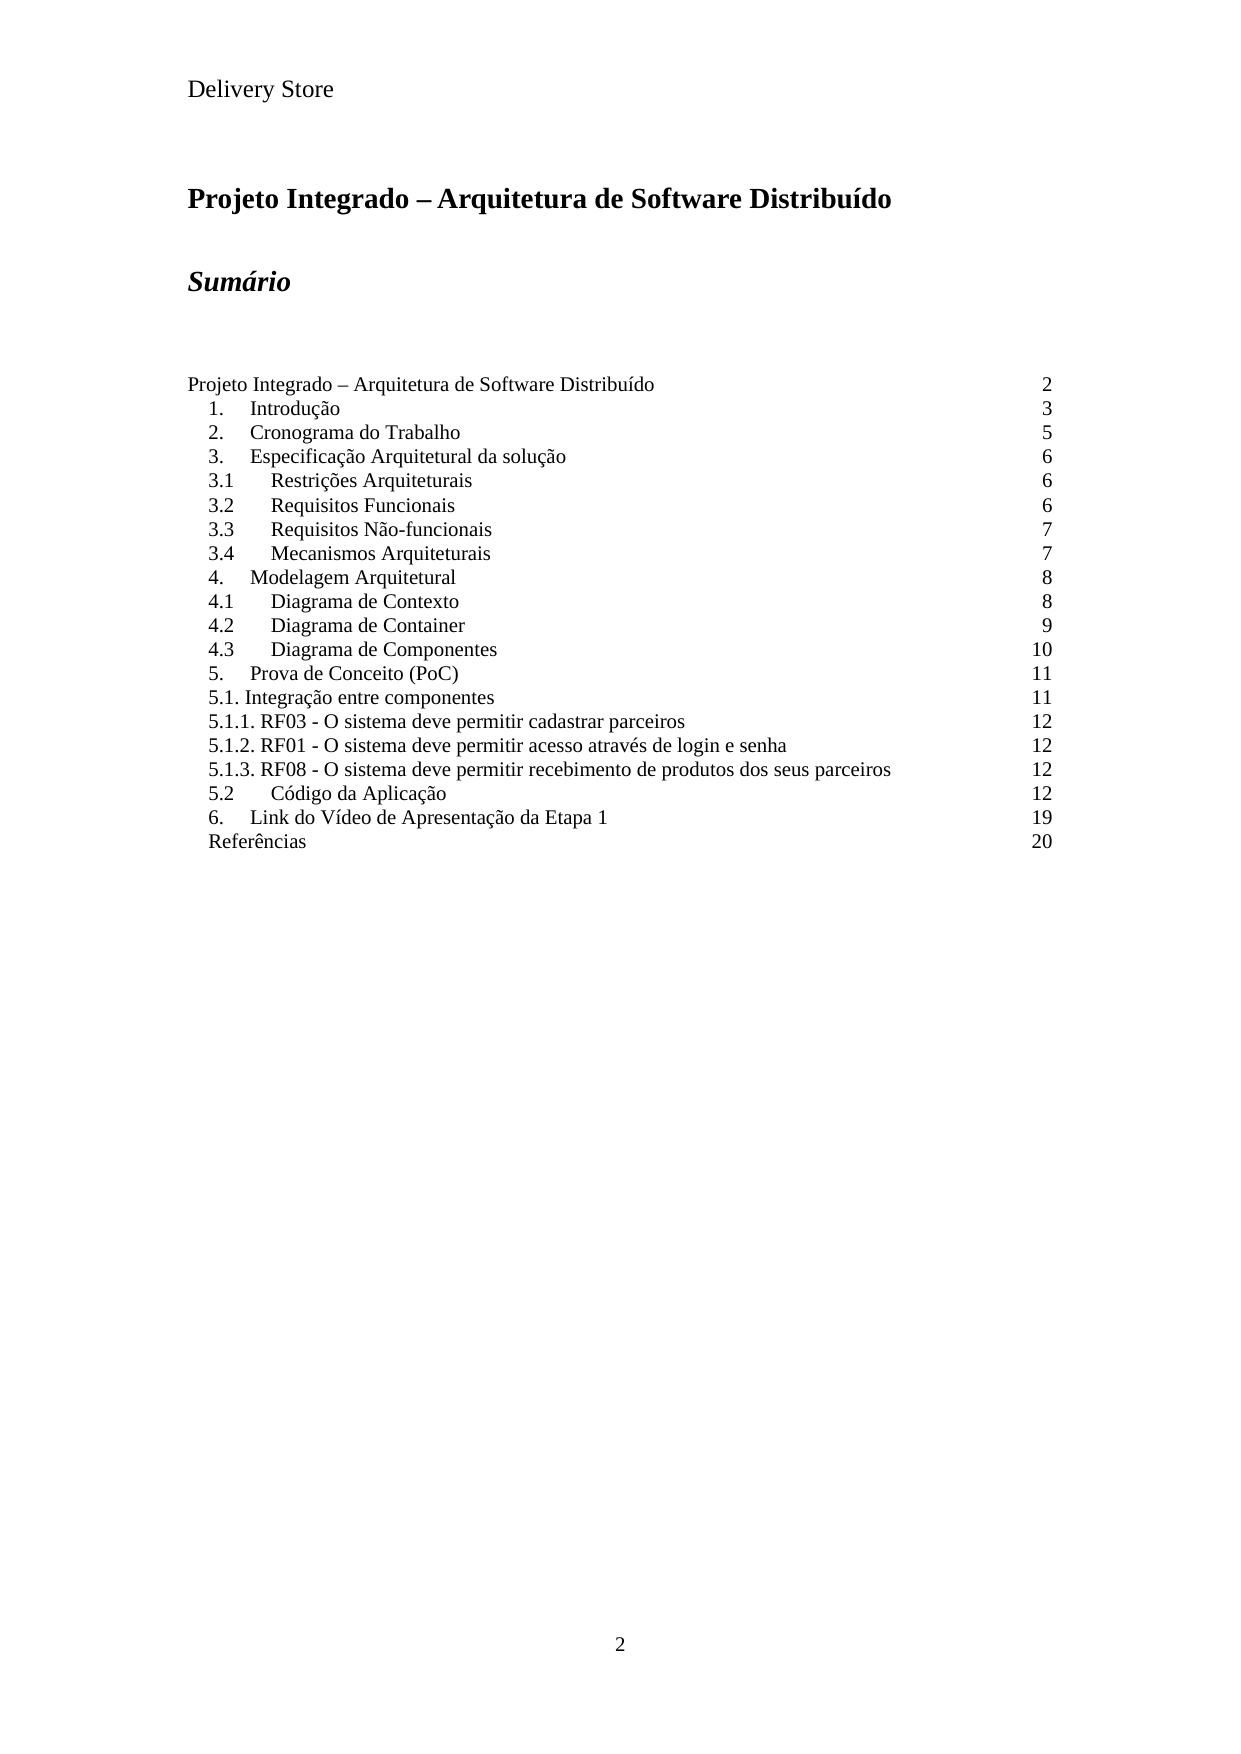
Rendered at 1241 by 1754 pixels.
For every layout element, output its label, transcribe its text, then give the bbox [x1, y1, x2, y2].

text 5.1.1. RF03 - O sistema deve permitir cadastrar parceiros 12 [208, 709, 1053, 733]
text 3.2 Requisitos Funcionais 6 [208, 492, 1053, 517]
text 1. Introdução 3 [208, 396, 1053, 420]
text 4.3 Diagrama de Componentes 10 [208, 637, 1053, 661]
text Projeto Integrado – Arquitetura de Software Distribuído 2 [187, 372, 1053, 396]
text 5. Prova de Conceito (PoC) 11 [208, 661, 1053, 685]
text Referências 20 [208, 829, 1053, 853]
text 4.2 Diagrama de Container 9 [208, 613, 1053, 637]
text 5.2 Código da Aplicação 12 [208, 781, 1053, 805]
text 4. Modelagem Arquitetural 8 [208, 565, 1053, 589]
text 3.3 Requisitos Não-funcionais 7 [208, 517, 1053, 541]
text 5.1.2. RF01 - O sistema deve permitir acesso através de login e senha 12 [208, 733, 1053, 757]
text 3.1 Restrições Arquiteturais 6 [208, 468, 1053, 492]
text 5.1.3. RF08 - O sistema deve permitir recebimento de produtos dos seus parceiros 12 [208, 757, 1053, 781]
subtitle Sumário [187, 264, 1053, 298]
text 3.4 Mecanismos Arquiteturais 7 [208, 541, 1053, 565]
text 2. Cronograma do Trabalho 5 [208, 420, 1053, 444]
text 5.1. Integração entre componentes 11 [208, 685, 1053, 709]
text 4.1 Diagrama de Contexto 8 [208, 589, 1053, 613]
text 3. Especificação Arquitetural da solução 6 [208, 444, 1053, 468]
subtitle Projeto Integrado – Arquitetura de Software Distribuído [187, 181, 1053, 214]
text 6. Link do Vídeo de Apresentação da Etapa 1 19 [208, 805, 1053, 829]
